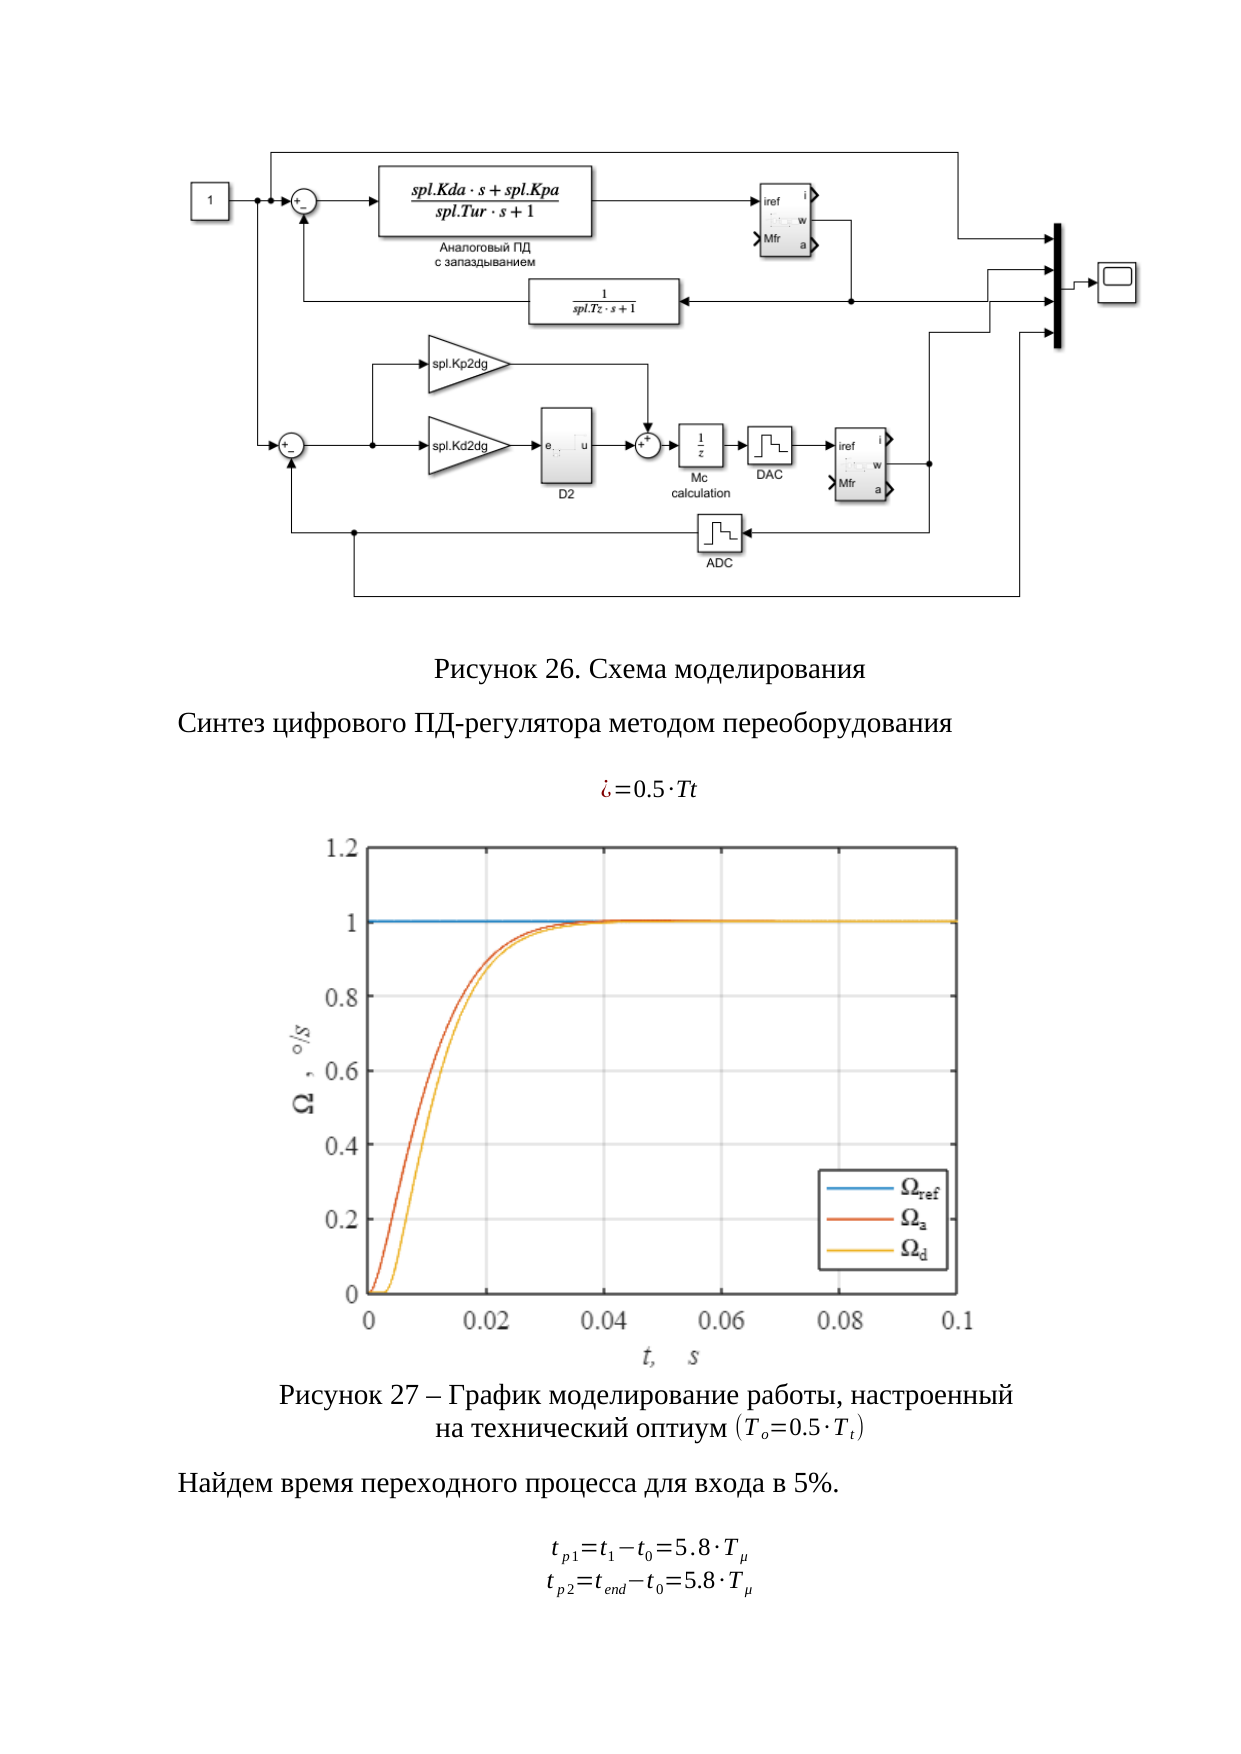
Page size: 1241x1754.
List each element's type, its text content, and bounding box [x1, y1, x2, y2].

picture [270, 806, 1030, 1377]
text Найдем время переходного процесса для входа в 5%. [177, 1465, 1122, 1498]
text Рисунок 27 – График моделирование работы, настроенный на технический оптиум [177, 1377, 1122, 1444]
picture [177, 118, 1165, 631]
text Рисунок 26. Схема моделирования [177, 651, 1122, 684]
text Синтез цифрового ПД-регулятора методом переоборудования [177, 705, 1122, 739]
